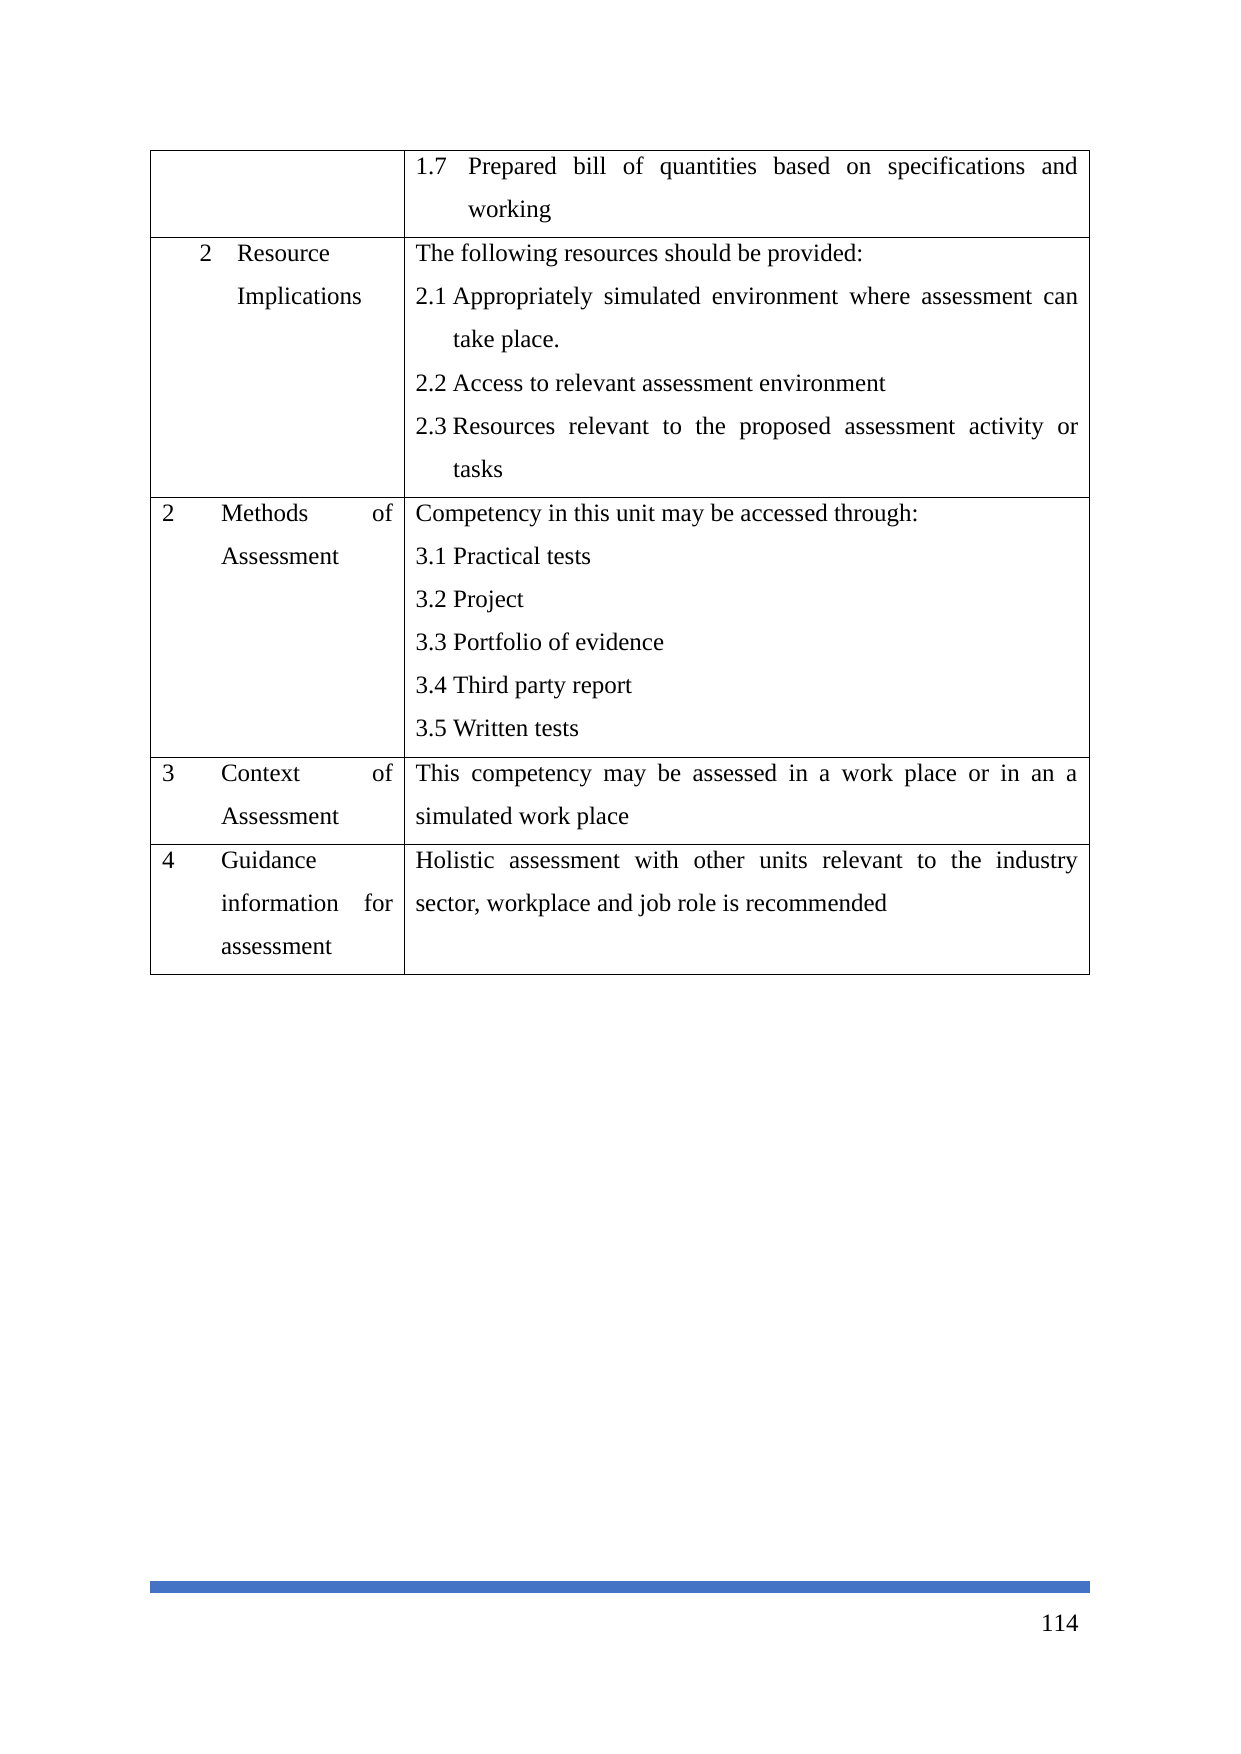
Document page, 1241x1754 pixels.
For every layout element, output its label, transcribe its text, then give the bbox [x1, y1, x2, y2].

table_cell Methods of Assessment [151, 498, 404, 757]
table_cell Context of Assessment [151, 758, 404, 844]
table_cell This competency may be assessed in a work place or in an a simulated work place [405, 758, 1089, 844]
table_cell The following resources should be provided: Appropriately simulated environment where assessment can take place. Access to relevant assessment environment Resources relevant to the proposed assessment activity or tasks [405, 238, 1089, 497]
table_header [151, 151, 404, 237]
table_cell Resource Implications [151, 238, 404, 497]
table_cell Holistic assessment with other units relevant to the industry sector, workplace and job role is recommended [405, 845, 1089, 974]
table_cell Guidance information for assessment [151, 845, 404, 974]
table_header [405, 151, 1089, 237]
table_cell Competency in this unit may be accessed through: Practical tests Project Portfolio of evidence Third party report Written tests [405, 498, 1089, 757]
